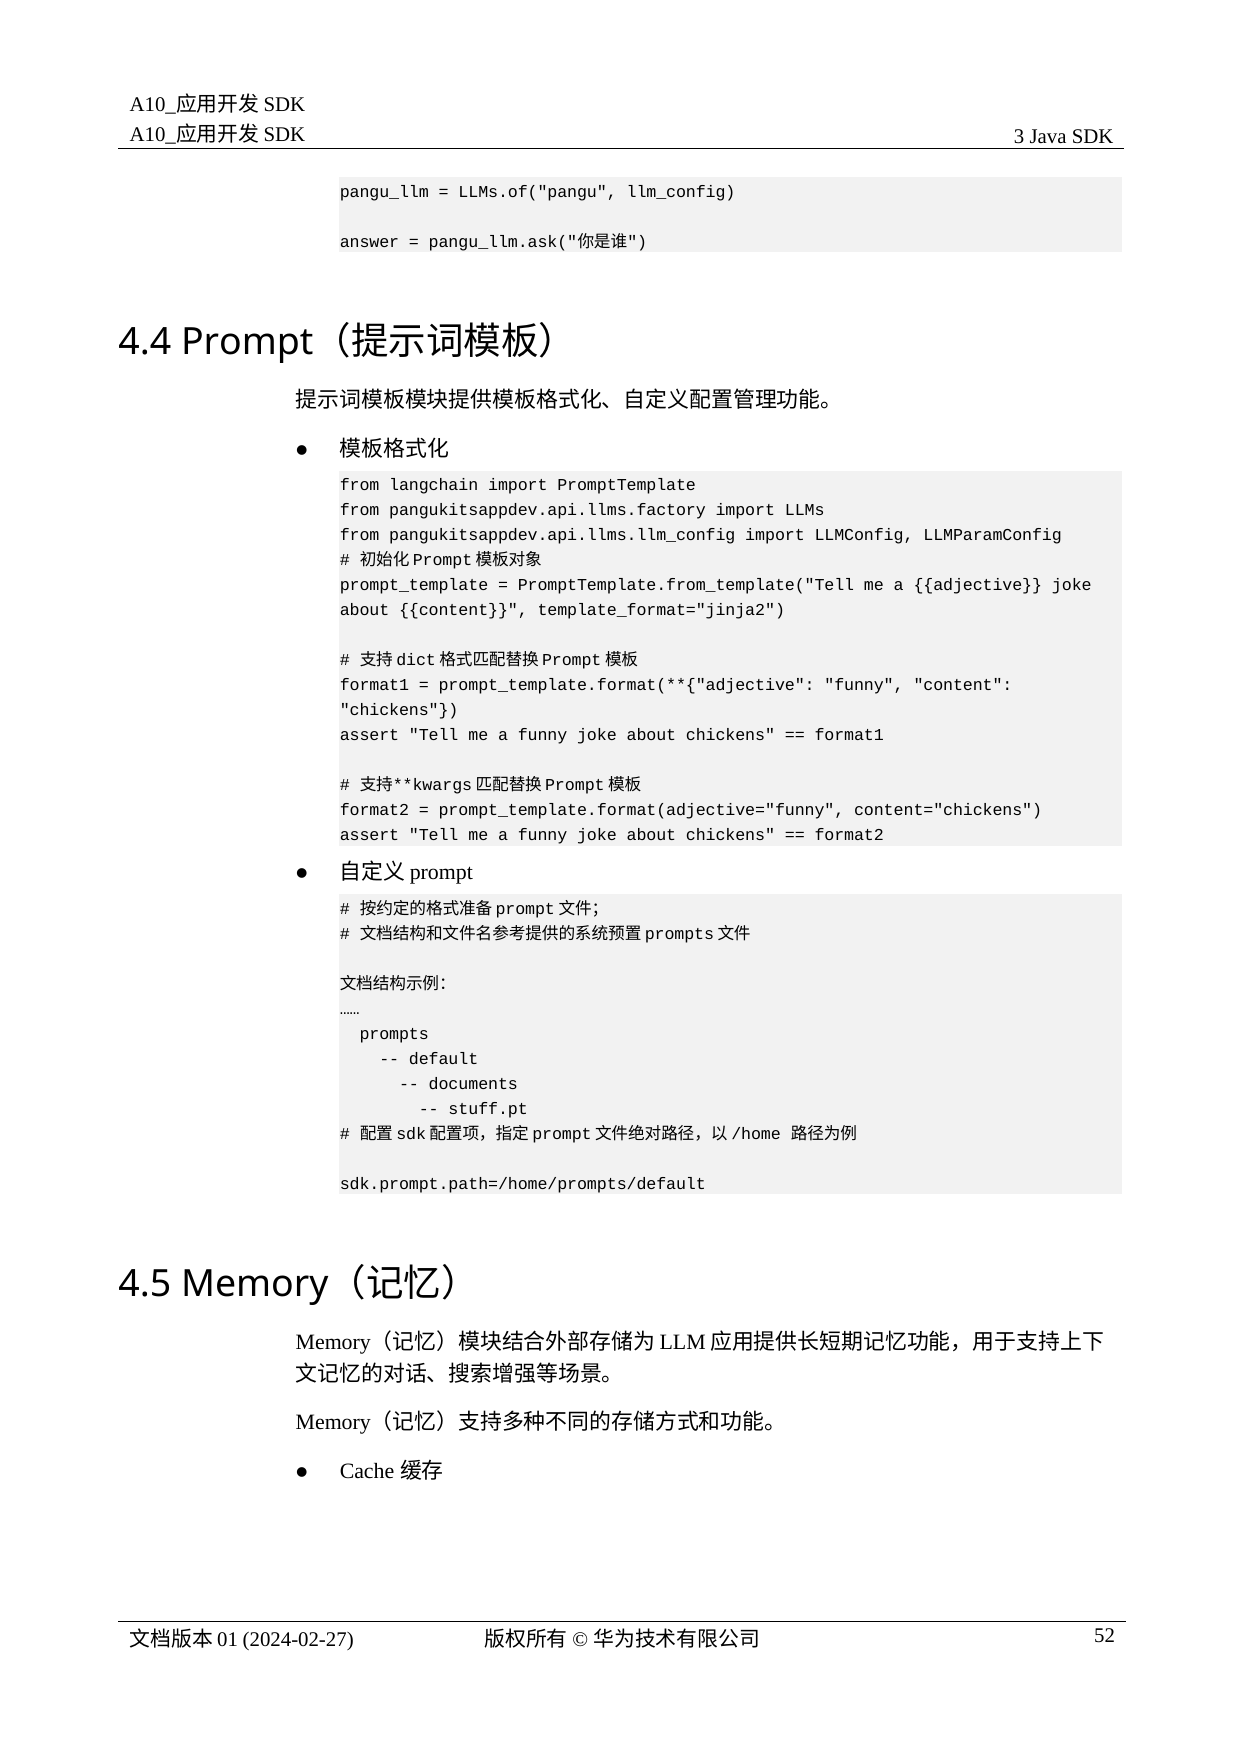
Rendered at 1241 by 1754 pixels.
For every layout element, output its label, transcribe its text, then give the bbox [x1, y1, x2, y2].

list from langchain import PromptTemplate from pangukitsappdev.api.llms.factory import LLMs from pangukitsappdev.api.llms.llm_config import LLMConfig, LLMParamConfig # 初始化Prompt模板对象 prompt_template = PromptTemplate.from_template("Tell me a {{adjective}} joke about {{content}}", template_format="jinja2") # 支持dict格式匹配替换Prompt模板 format1 = prompt_template.format(**{"adjective": "funny", "content": "chickens"}) assert "Tell me a funny joke about chickens" == format1 # 支持**kwargs匹配替换Prompt模板 format2 = prompt_template.format(adjective="funny", content="chickens") assert "Tell me a funny joke about chickens" == format2 [339, 471, 1122, 846]
list # 配置sdk配置项，指定prompt文件绝对路径，以 /home 路径为例 sdk.prompt.path=/home/prompts/default [339, 1119, 1122, 1194]
list 模板格式化 [295, 431, 1122, 462]
list Cache 缓存 [295, 1453, 1122, 1484]
text Memory（记忆）支持多种不同的存储方式和功能。 [295, 1404, 1122, 1436]
list 自定义prompt [295, 854, 1122, 886]
text Memory（记忆）模块结合外部存储为LLM应用提供长短期记忆功能，用于支持上下文记忆的对话、搜索增强等场景。 [295, 1324, 1122, 1388]
list # 按约定的格式准备prompt文件； # 文档结构和文件名参考提供的系统预置prompts文件 文档结构示例： …… prompts -- default -- documents -- stuff.pt [339, 894, 1122, 1119]
text 提示词模板模块提供模板格式化、自定义配置管理功能。 [295, 382, 1122, 414]
subtitle Memory（记忆） [118, 1257, 1122, 1308]
subtitle Prompt（提示词模板） [118, 315, 1122, 366]
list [339, 177, 1122, 252]
